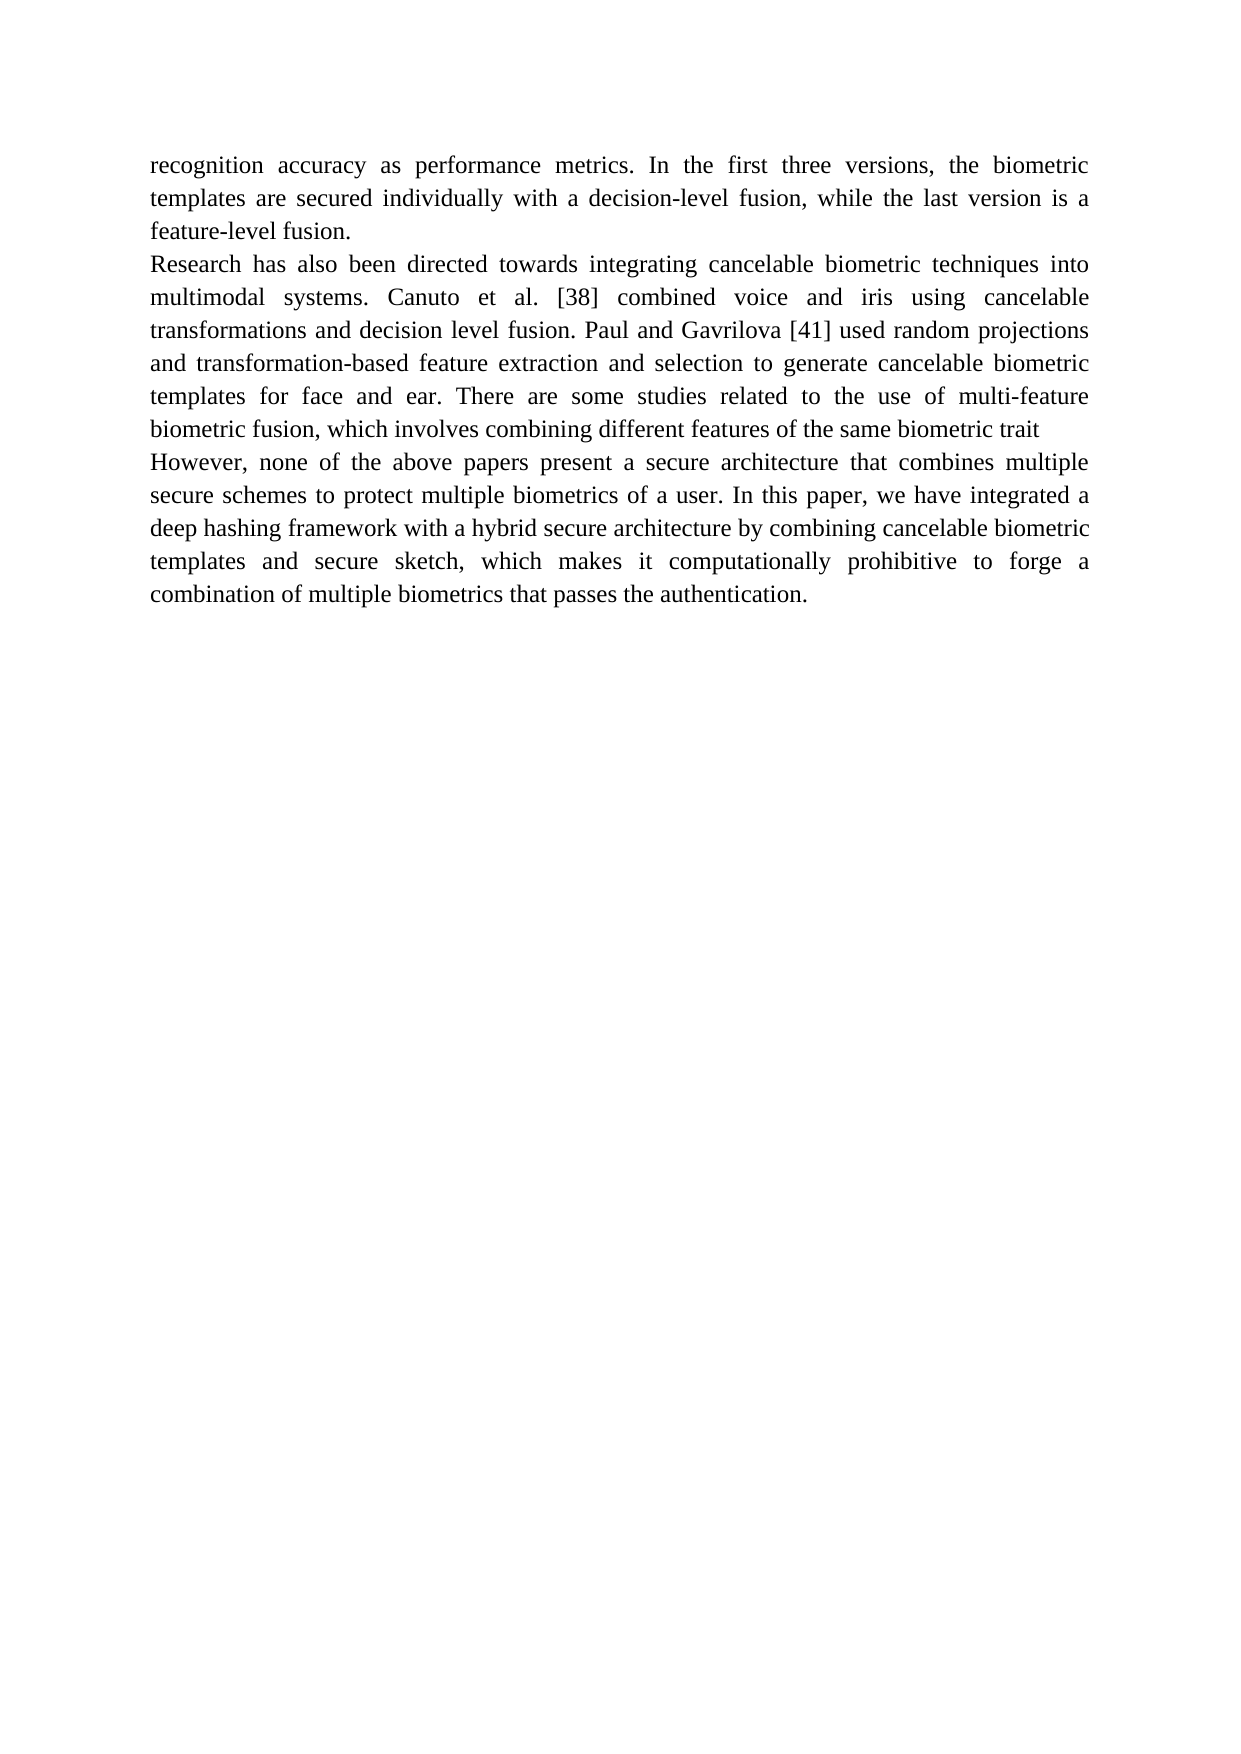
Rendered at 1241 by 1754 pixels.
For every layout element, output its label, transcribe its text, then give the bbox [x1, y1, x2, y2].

text Research has also been directed towards integrating cancelable biometric techniques into multimodal systems. Canuto et al. [38] combined voice and iris using cancelable transformations and decision level fusion. Paul and Gavrilova [41] used random projections and transformation-based feature extraction and selection to generate cancelable biometric templates for face and ear. There are some studies related to the use of multi-feature biometric fusion, which involves combining different features of the same biometric trait [150, 249, 1090, 443]
text However, none of the above papers present a secure architecture that combines multiple secure schemes to protect multiple biometrics of a user. In this paper, we have integrated a deep hashing framework with a hybrid secure architecture by combining cancelable biometric templates and secure sketch, which makes it computationally prohibitive to forge a combination of multiple biometrics that passes the authentication. [150, 447, 1090, 608]
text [150, 150, 1090, 245]
